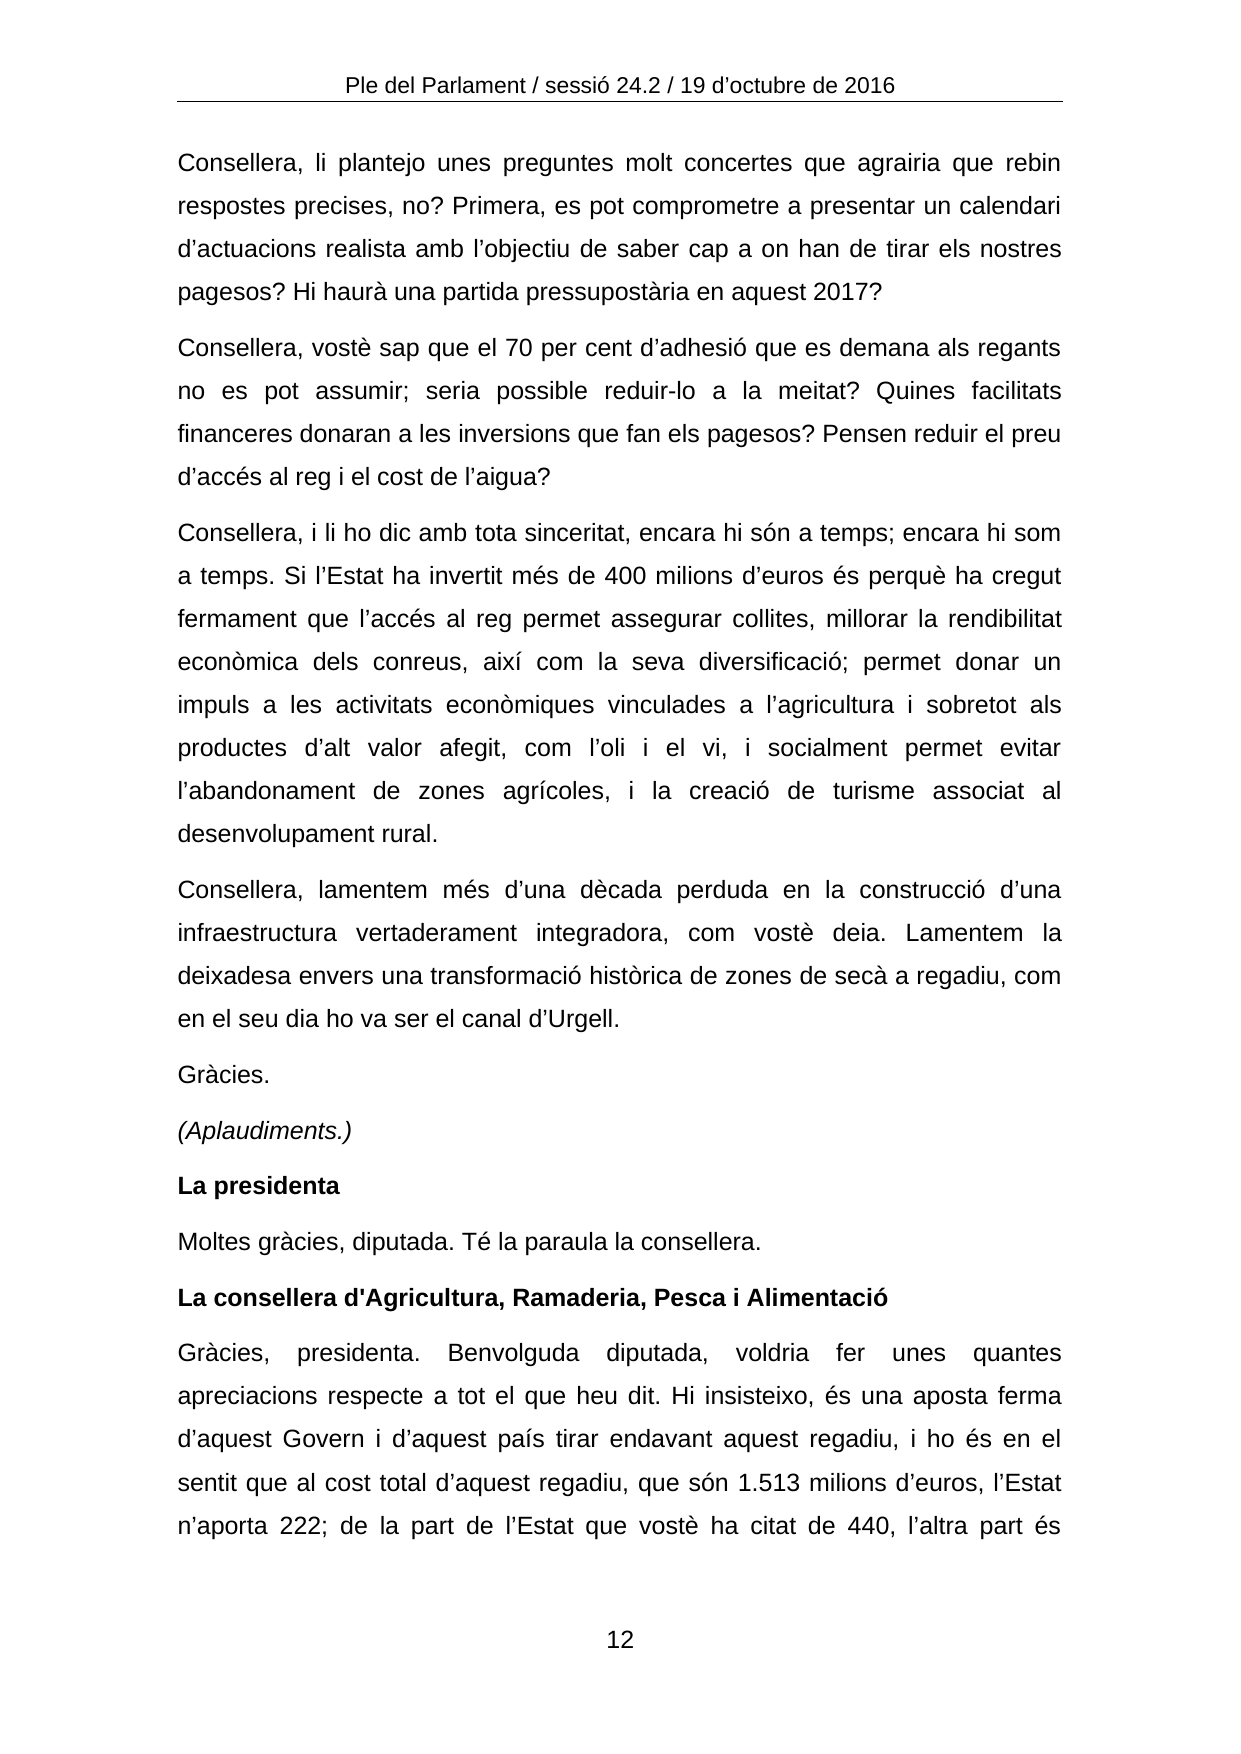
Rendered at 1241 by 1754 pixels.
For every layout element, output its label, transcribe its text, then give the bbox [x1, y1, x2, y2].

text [177, 1338, 1063, 1539]
text (Aplaudiments.) [177, 1116, 1063, 1144]
text Consellera, vostè sap que el 70 per cent d’adhesió que es demana als regants no es pot assumir; seria possible reduir-lo a la meitat? Quines facilitats financeres donaran a les inversions que fan els pagesos? Pensen reduir el preu d’accés al reg i el cost de l’aigua? [177, 333, 1063, 491]
text Consellera, lamentem més d’una dècada perduda en la construcció d’una infraestructura vertaderament integradora, com vostè deia. Lamentem la deixadesa envers una transformació històrica de zones de secà a regadiu, com en el seu dia ho va ser el canal d’Urgell. [177, 875, 1063, 1033]
text Consellera, li plantejo unes preguntes molt concertes que agrairia que rebin respostes precises, no? Primera, es pot comprometre a presentar un calendari d’actuacions realista amb l’objectiu de saber cap a on han de tirar els nostres pagesos? Hi haurà una partida pressupostària en aquest 2017? [177, 148, 1063, 306]
text Moltes gràcies, diputada. Té la paraula la consellera. [177, 1227, 1063, 1256]
text Gràcies. [177, 1060, 1063, 1089]
text La presidenta [177, 1171, 1063, 1200]
text Consellera, i li ho dic amb tota sinceritat, encara hi són a temps; encara hi som a temps. Si l’Estat ha invertit més de 400 milions d’euros és perquè ha cregut fermament que l’accés al reg permet assegurar collites, millorar la rendibilitat econòmica dels conreus, així com la seva diversificació; permet donar un impuls a les activitats econòmiques vinculades a l’agricultura i sobretot als productes d’alt valor afegit, com l’oli i el vi, i socialment permet evitar l’abandonament de zones agrícoles, i la creació de turisme associat al desenvolupament rural. [177, 518, 1063, 848]
text La consellera d'Agricultura, Ramaderia, Pesca i Alimentació [177, 1283, 1063, 1311]
